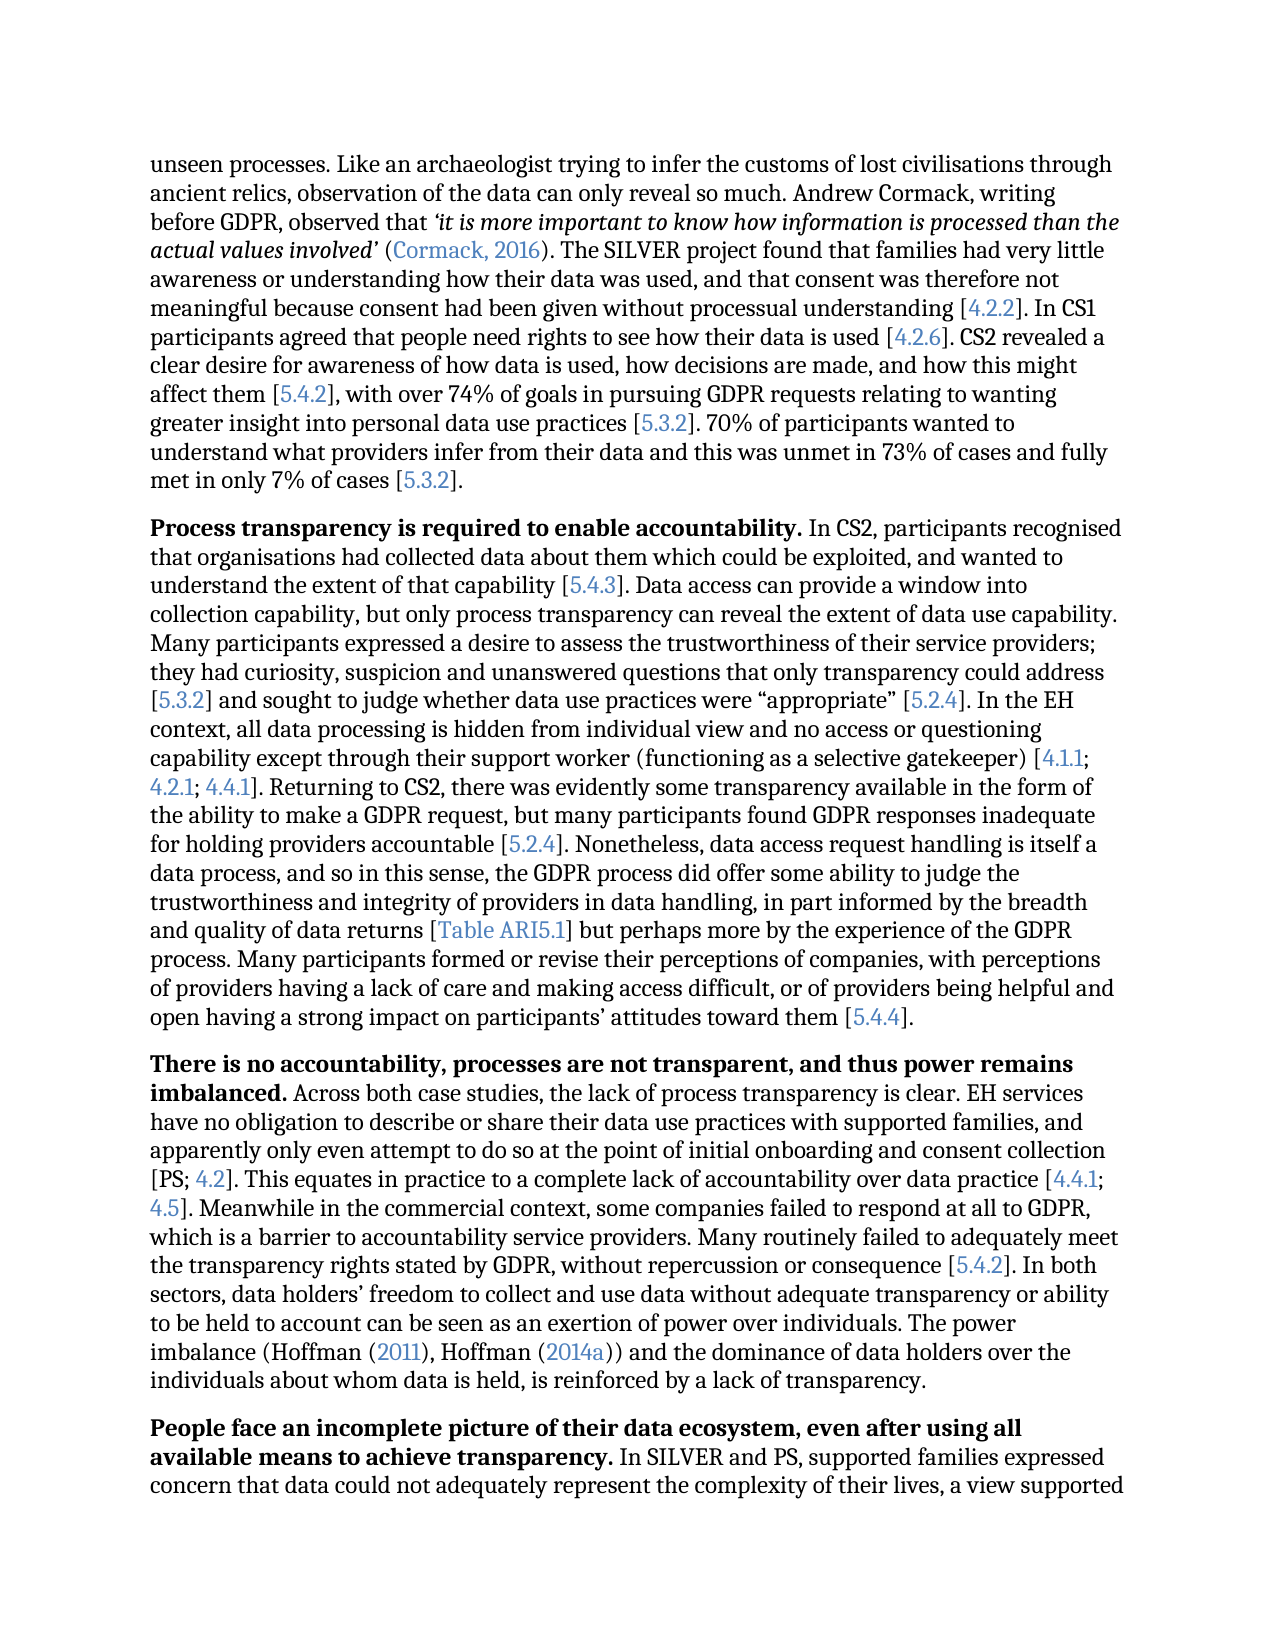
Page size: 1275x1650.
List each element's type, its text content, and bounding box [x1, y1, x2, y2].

text There is no accountability, processes are not transparent, and thus power remains imbalanced. Across both case studies, the lack of process transparency is clear. EH services have no obligation to describe or share their data use practices with supported families, and apparently only even attempt to do so at the point of initial onboarding and consent collection [PS; 4.2]. This equates in practice to a complete lack of accountability over data practice [4.4.1; 4.5]. Meanwhile in the commercial context, some companies failed to respond at all to GDPR, which is a barrier to accountability service providers. Many routinely failed to adequately meet the transparency rights stated by GDPR, without repercussion or consequence [5.4.2]. In both sectors, data holders’ freedom to collect and use data without adequate transparency or ability to be held to account can be seen as an exertion of power over individuals. The power imbalance (Hoffman (2011), Hoffman (2014a)) and the dominance of data holders over the individuals about whom data is held, is reinforced by a lack of transparency. [150, 1050, 1125, 1395]
text Process transparency is required to enable accountability. In CS2, participants recognised that organisations had collected data about them which could be exploited, and wanted to understand the extent of that capability [5.4.3]. Data access can provide a window into collection capability, but only process transparency can reveal the extent of data use capability. Many participants expressed a desire to assess the trustworthiness of their service providers; they had curiosity, suspicion and unanswered questions that only transparency could address [5.3.2] and sought to judge whether data use practices were “appropriate” [5.2.4]. In the EH context, all data processing is hidden from individual view and no access or questioning capability except through their support worker (functioning as a selective gatekeeper) [4.1.1; 4.2.1; 4.4.1]. Returning to CS2, there was evidently some transparency available in the form of the ability to make a GDPR request, but many participants found GDPR responses inadequate for holding providers accountable [5.2.4]. Nonetheless, data access request handling is itself a data process, and so in this sense, the GDPR process did offer some ability to judge the trustworthiness and integrity of providers in data handling, in part informed by the breadth and quality of data returns [Table ARI5.1] but perhaps more by the experience of the GDPR process. Many participants formed or revise their perceptions of companies, with perceptions of providers having a lack of care and making access difficult, or of providers being helpful and open having a strong impact on participants’ attitudes toward them [5.4.4]. [150, 514, 1125, 1031]
